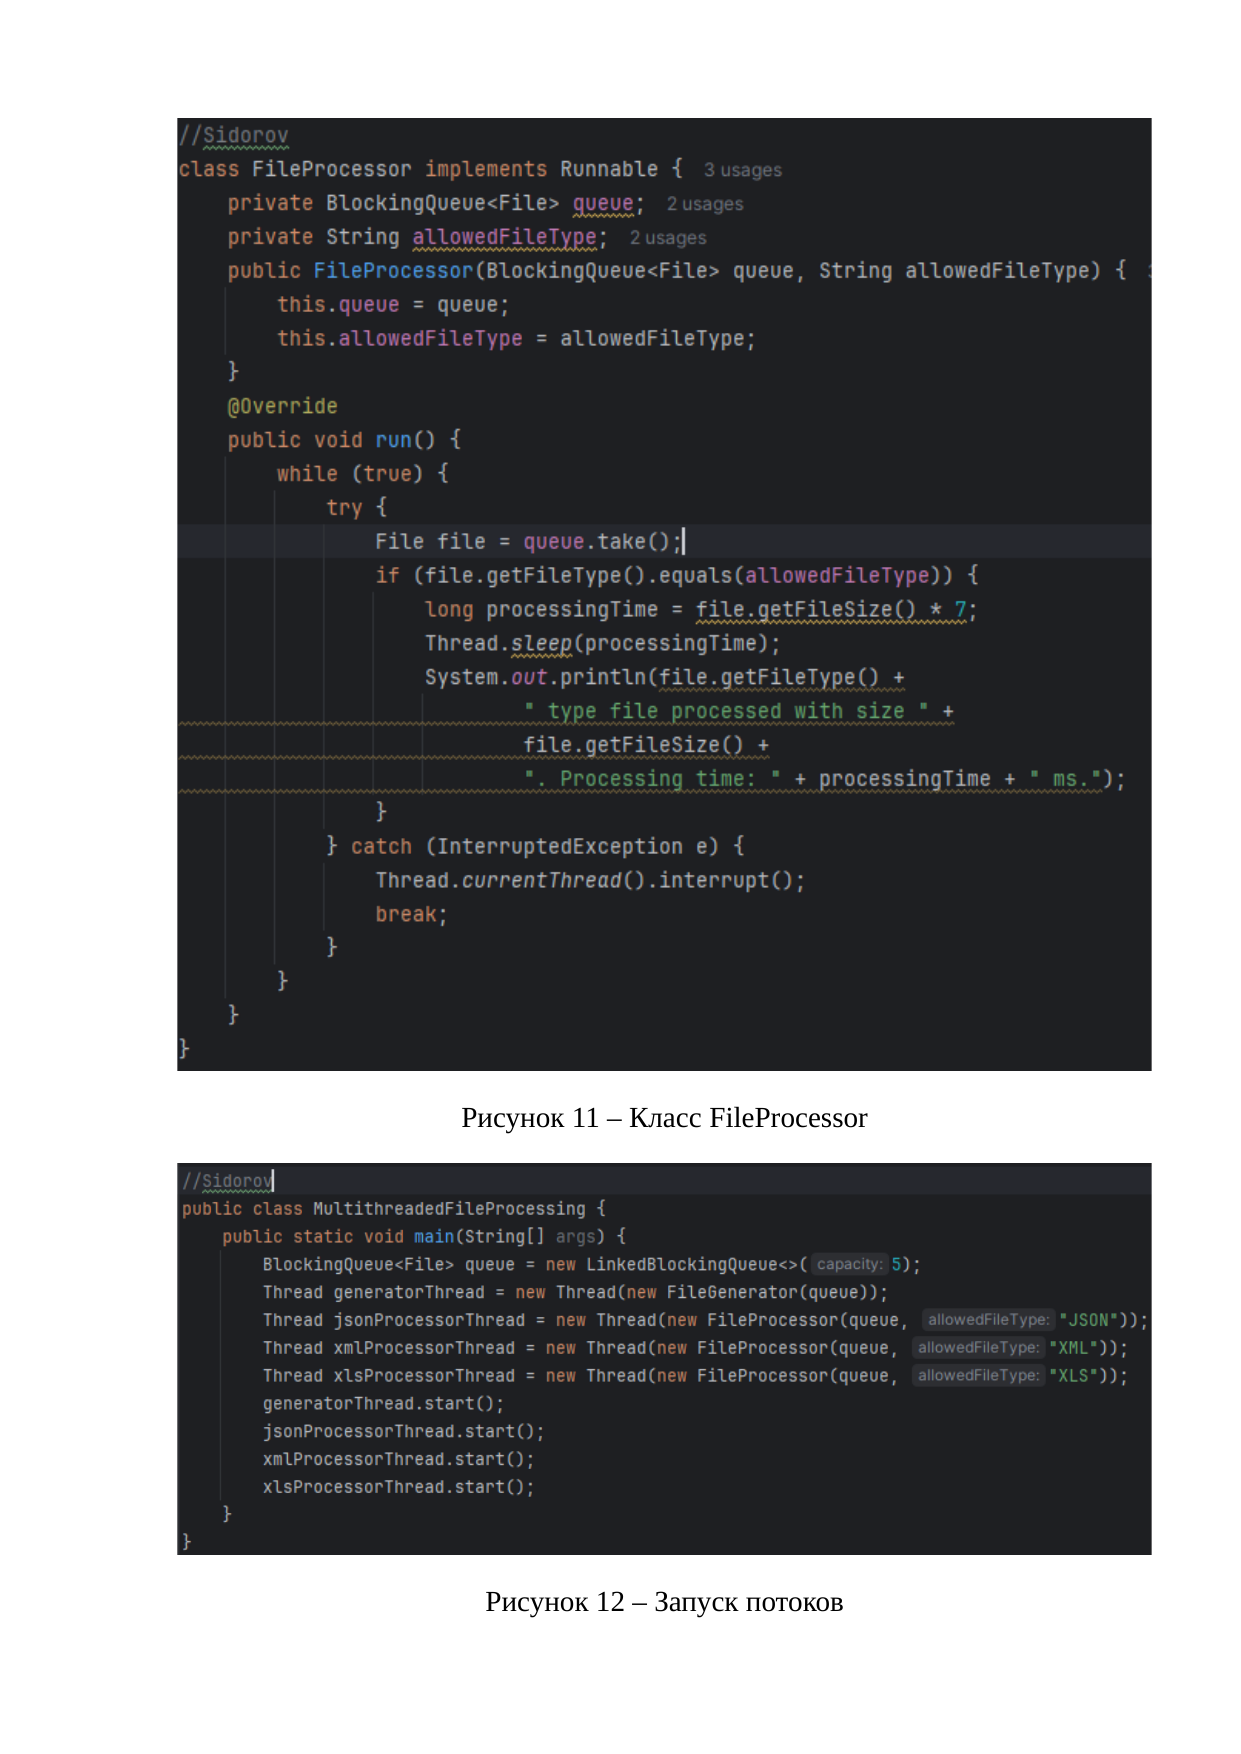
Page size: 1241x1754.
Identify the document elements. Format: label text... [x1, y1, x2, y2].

picture [177, 118, 1152, 1071]
text Рисунок 11 – Класс FileProcessor [177, 1100, 1152, 1134]
picture [177, 1163, 1152, 1555]
text Рисунок 12 – Запуск потоков [177, 1584, 1152, 1617]
